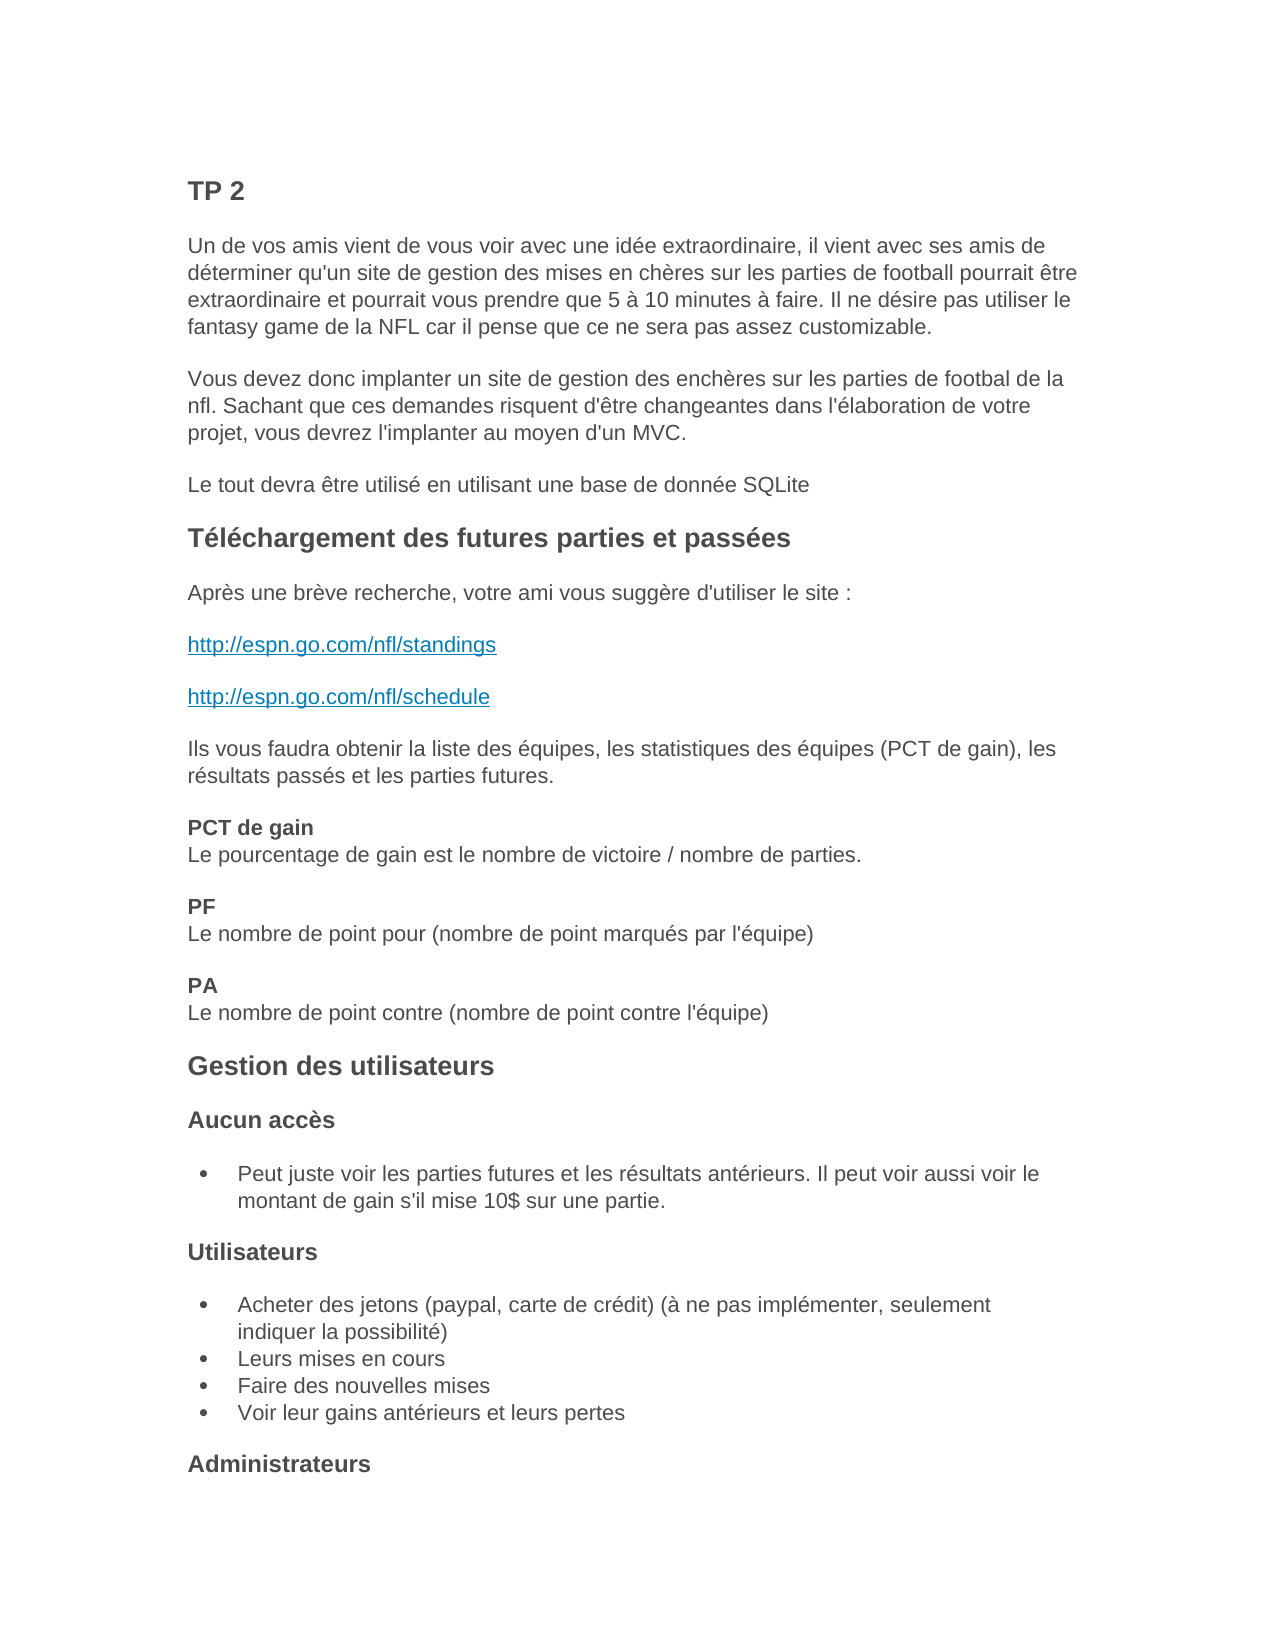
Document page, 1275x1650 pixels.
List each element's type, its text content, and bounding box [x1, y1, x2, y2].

text Vous devez donc implanter un site de gestion des enchères sur les parties de footbal de la nfl. Sachant que ces demandes risquent d'être changeantes dans l'élaboration de votre projet, vous devrez l'implanter au moyen d'un MVC. [187, 364, 1087, 445]
text TP 2 [187, 175, 1087, 206]
text Utilisateurs [187, 1238, 1087, 1266]
list Voir leur gains antérieurs et leurs pertes [200, 1398, 1062, 1425]
text Après une brève recherche, votre ami vous suggère d'utiliser le site : [187, 578, 1087, 605]
text Ils vous faudra obtenir la liste des équipes, les statistiques des équipes (PCT de gain), les résultats passés et les parties futures. [187, 734, 1087, 788]
text http://espn.go.com/nfl/standings [187, 630, 1087, 657]
text PA [187, 971, 1087, 998]
text Le pourcentage de gain est le nombre de victoire / nombre de parties. [187, 840, 1087, 867]
text PF [187, 892, 1087, 919]
text http://espn.go.com/nfl/schedule [187, 682, 1087, 709]
text PCT de gain [187, 813, 1087, 840]
text Administrateurs [187, 1450, 1087, 1478]
text Un de vos amis vient de vous voir avec une idée extraordinaire, il vient avec ses amis de déterminer qu'un site de gestion des mises en chères sur les parties de football pourrait être extraordinaire et pourrait vous prendre que 5 à 10 minutes à faire. Il ne désire pas utiliser le fantasy game de la NFL car il pense que ce ne sera pas assez customizable. [187, 231, 1087, 339]
text Aucun accès [187, 1106, 1087, 1134]
text Le nombre de point pour (nombre de point marqués par l'équipe) [187, 919, 1087, 946]
text Le tout devra être utilisé en utilisant une base de donnée SQLite [187, 470, 1087, 497]
list Leurs mises en cours [200, 1344, 1062, 1371]
list Peut juste voir les parties futures et les résultats antérieurs. Il peut voir aussi voir le montant de gain s'il mise 10$ sur une partie. [200, 1159, 1062, 1213]
text Téléchargement des futures parties et passées [187, 522, 1087, 553]
text Le nombre de point contre (nombre de point contre l'équipe) [187, 998, 1087, 1025]
text Gestion des utilisateurs [187, 1050, 1087, 1081]
list Acheter des jetons (paypal, carte de crédit) (à ne pas implémenter, seulement indiquer la possibilité) [200, 1291, 1062, 1344]
list Faire des nouvelles mises [200, 1371, 1062, 1398]
